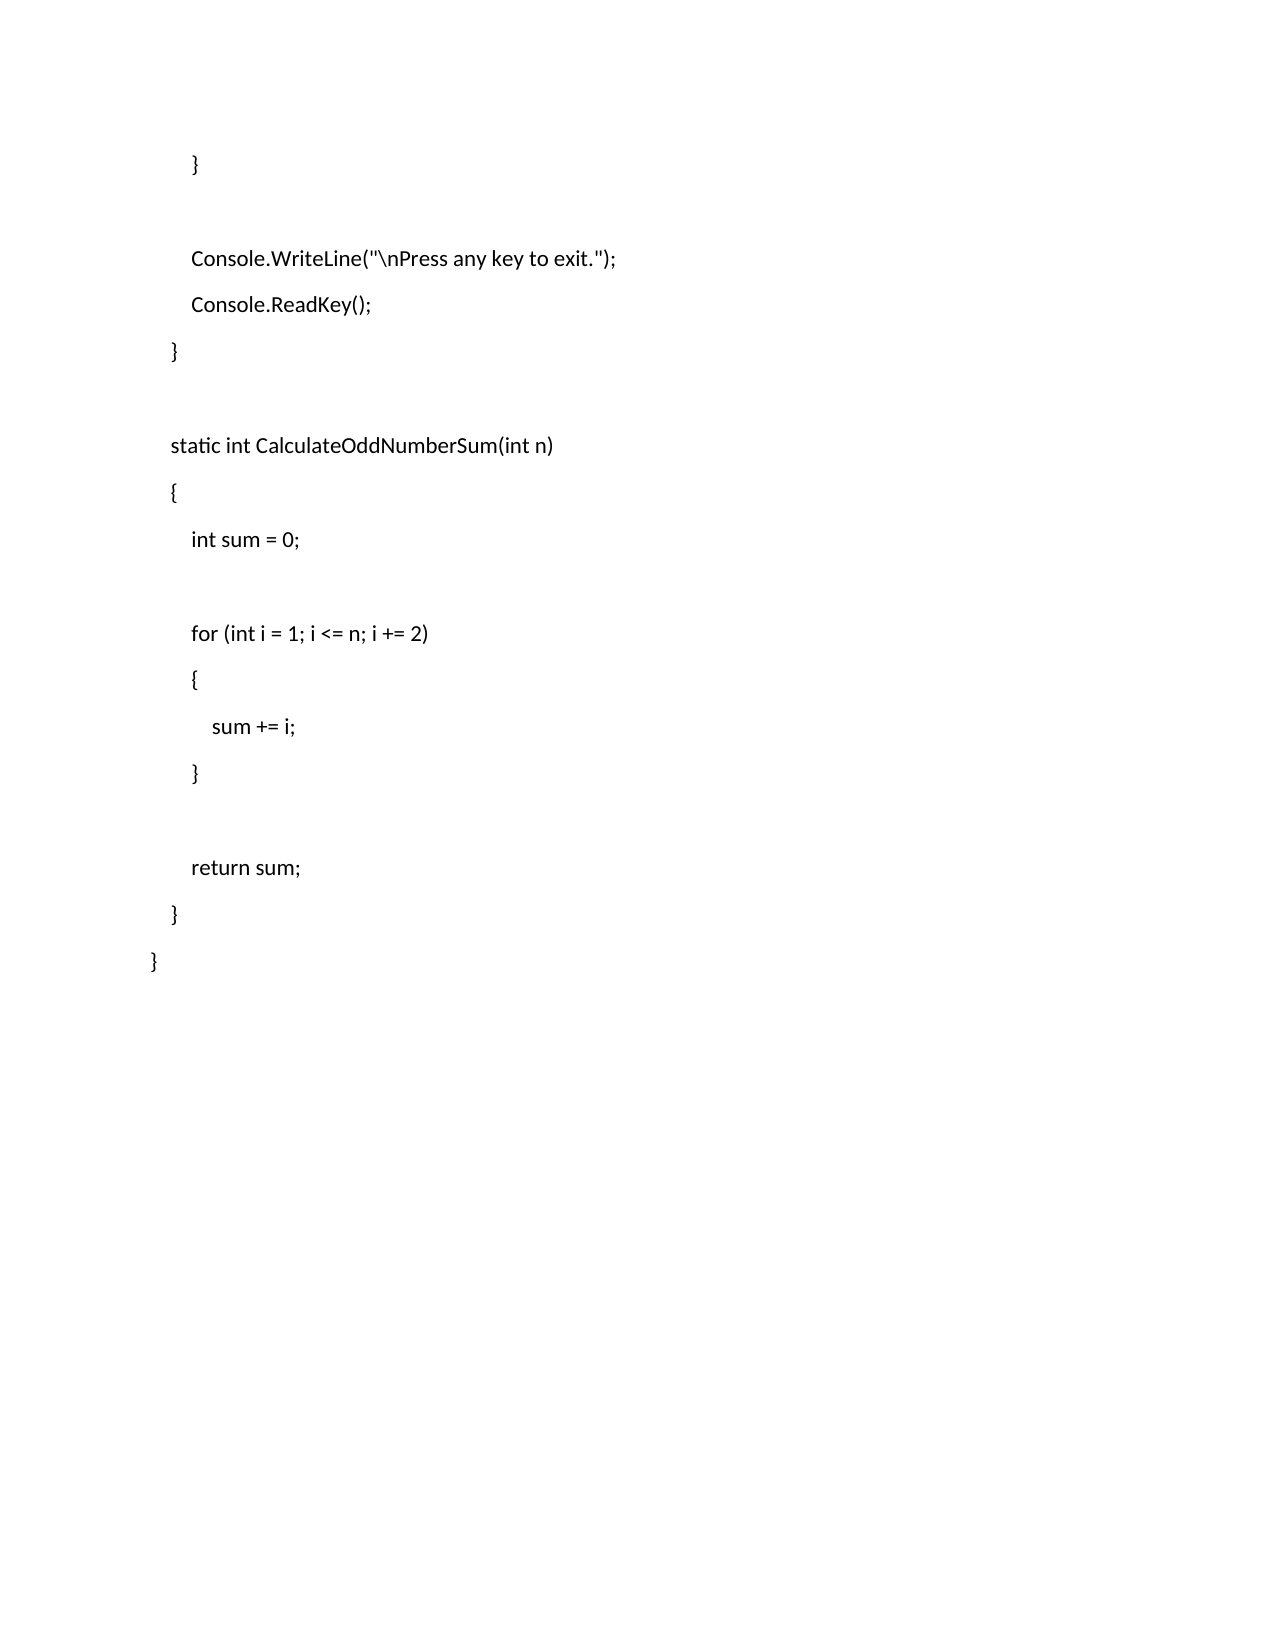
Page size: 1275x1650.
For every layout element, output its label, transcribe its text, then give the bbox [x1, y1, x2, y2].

text return sum; [150, 853, 1125, 881]
text } [150, 150, 1125, 178]
text Console.WriteLine("\nPress any key to exit."); [150, 244, 1125, 272]
text } [150, 759, 1125, 787]
text int sum = 0; [150, 525, 1125, 553]
text } [150, 947, 1125, 975]
text static int CalculateOddNumberSum(int n) [150, 431, 1125, 459]
text sum += i; [150, 712, 1125, 741]
text Console.ReadKey(); [150, 291, 1125, 319]
text for (int i = 1; i <= n; i += 2) [150, 619, 1125, 647]
text } [150, 337, 1125, 366]
text { [150, 666, 1125, 694]
text } [150, 900, 1125, 928]
text { [150, 478, 1125, 506]
